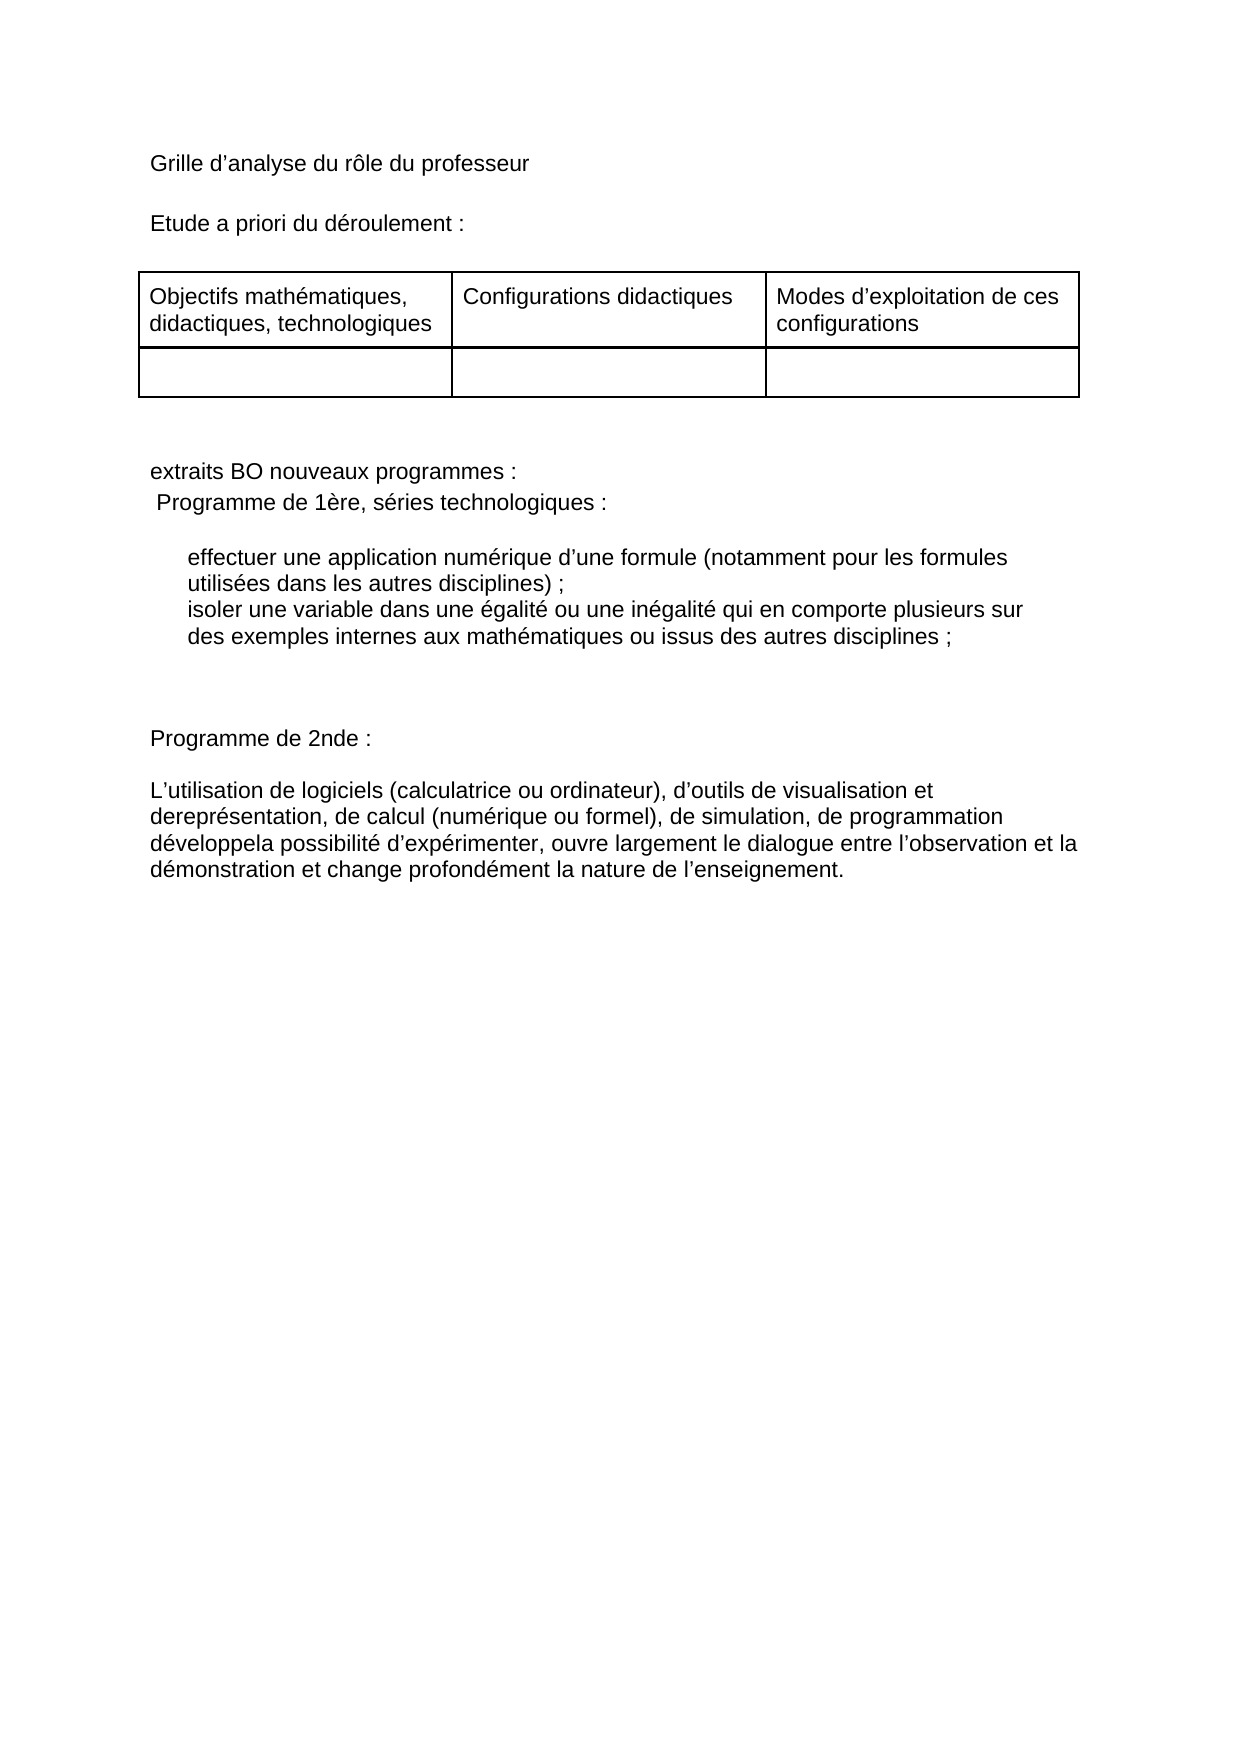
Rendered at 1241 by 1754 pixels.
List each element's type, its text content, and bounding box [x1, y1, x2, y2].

list des exemples internes aux mathématiques ou issus des autres disciplines ; [187, 623, 1090, 649]
list effectuer une application numérique d’une formule (notamment pour les formules [187, 544, 1090, 570]
list utilisées dans les autres disciplines) ; [187, 570, 1090, 596]
table_header Configurations didactiques [453, 273, 765, 346]
text L’utilisation de logiciels (calculatrice ou ordinateur), d’outils de visualisation et dereprésentation, de calcul (numérique ou formel), de simulation, de programmation développela possibilité d’expérimenter, ouvre largement le dialogue entre l’observation et la démonstration et change profondément la nature de l’enseignement. [150, 777, 1090, 882]
text extraits BO nouveaux programmes : [150, 458, 1090, 484]
text Grille d’analyse du rôle du professeur [150, 150, 1090, 176]
text Etude a priori du déroulement : [150, 210, 1090, 237]
table_cell [767, 349, 1078, 396]
table_cell [453, 349, 765, 396]
text Programme de 2nde : [150, 725, 1090, 752]
table_header Objectifs mathématiques, didactiques, technologiques [140, 273, 451, 346]
table_header Modes d’exploitation de ces configurations [767, 273, 1078, 346]
table_cell [140, 349, 451, 396]
list isoler une variable dans une égalité ou une inégalité qui en comporte plusieurs sur [187, 596, 1090, 623]
text Programme de 1ère, séries technologiques : [150, 488, 1090, 515]
